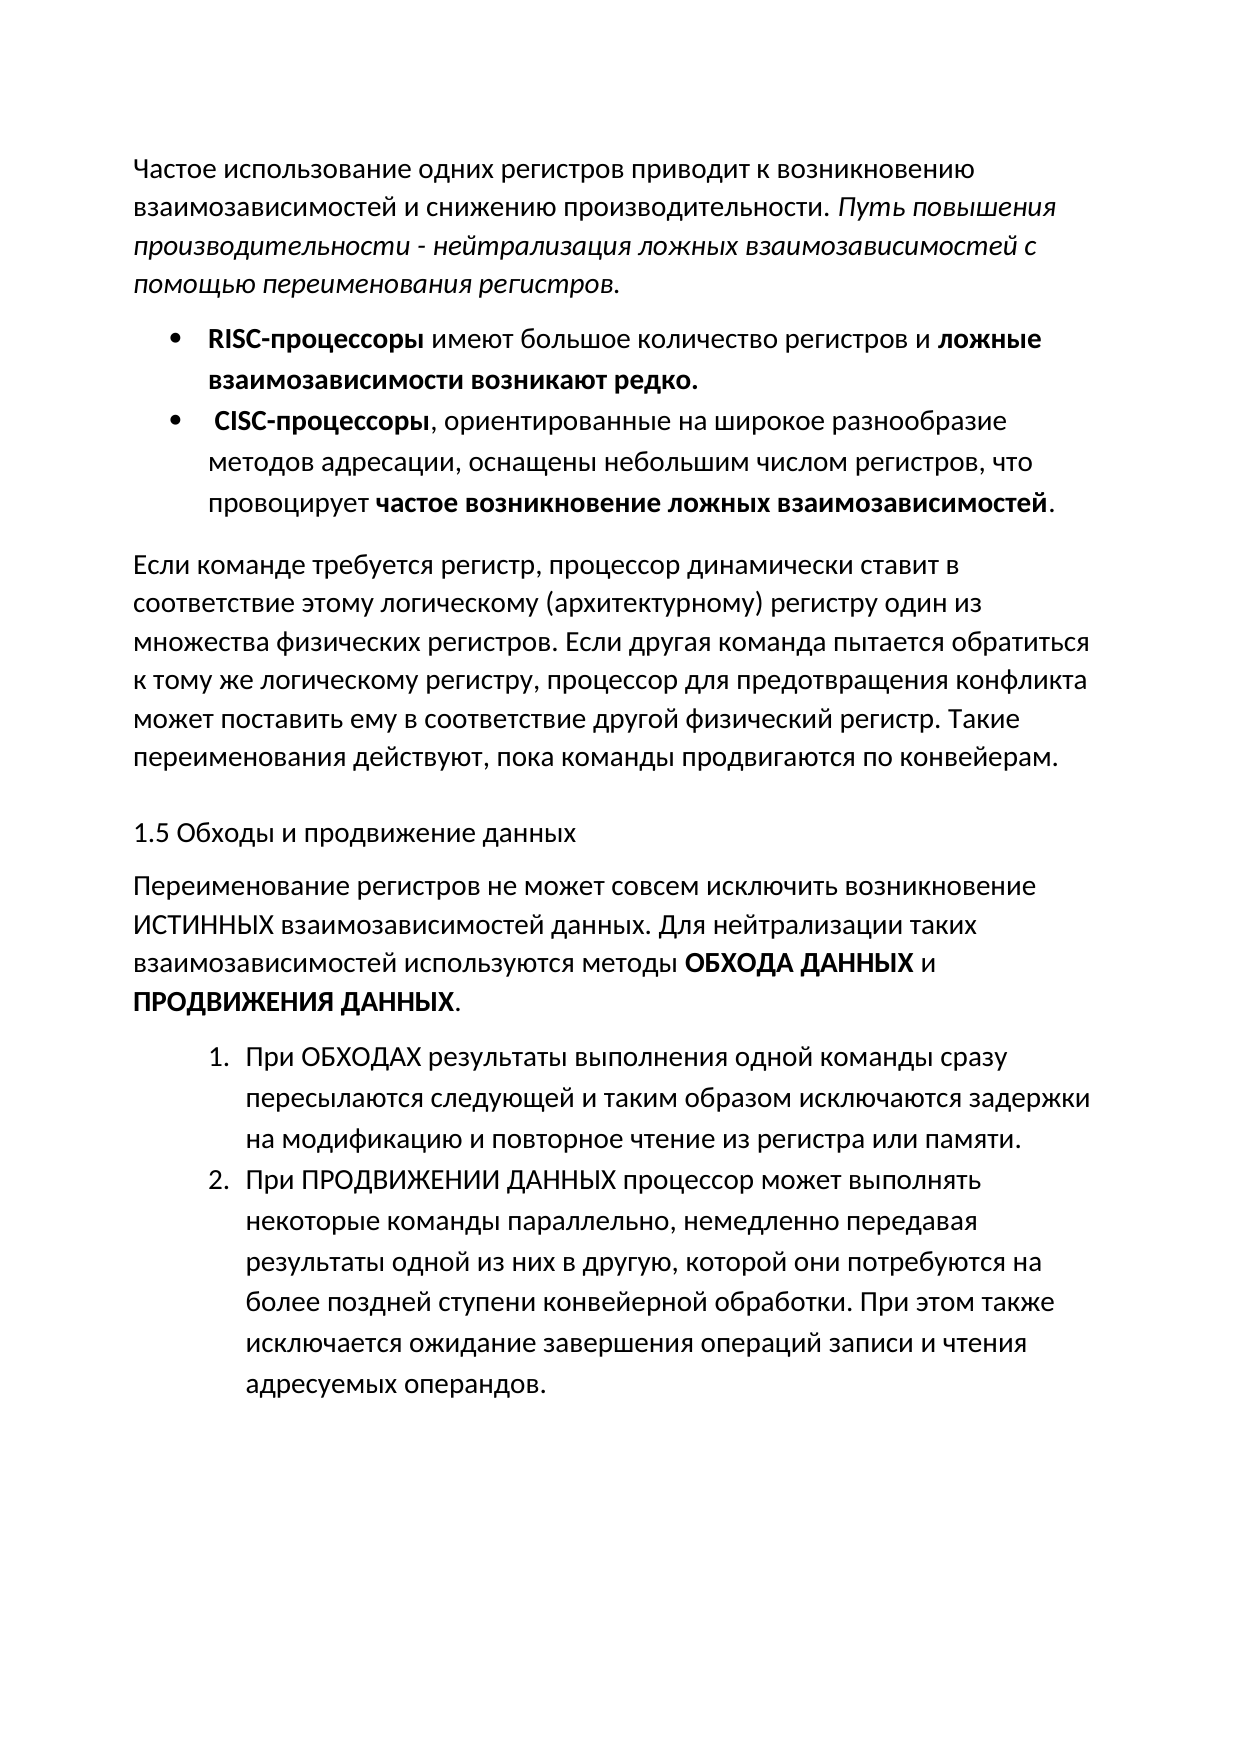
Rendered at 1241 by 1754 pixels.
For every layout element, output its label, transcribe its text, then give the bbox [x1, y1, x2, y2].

text Если команде требуется регистр, процессор динамически ставит в соответствие этому логическому (архитектурному) регистру один из множества физических регистров. Если другая команда пытается обратиться к тому же логическому регистру, процессор для предотвращения конфликта может поставить ему в соответствие другой физический регистр. Такие переименования действуют, пока команды продвигаются по конвейерам. [133, 546, 1109, 774]
list CISC-процессоры, ориентированные на широкое разнообразие методов адресации, оснащены небольшим числом регистров, что провоцирует частое возникновение ложных взаимозависимостей. [170, 402, 1109, 520]
text Переименование регистров не может совсем исключить возникновение ИСТИННЫХ взаимозависимостей данных. Для нейтрализации таких взаимозависимостей используются методы ОБХОДА ДАННЫХ и ПРОДВИЖЕНИЯ ДАННЫХ. [133, 867, 1109, 1018]
list При ПРОДВИЖЕНИИ ДАННЫХ процессор может выполнять некоторые команды параллельно, немедленно передавая результаты одной из них в другую, которой они потребуются на более поздней ступени конвейерной обработки. При этом также исключается ожидание завершения операций записи и чтения адресуемых операндов. [208, 1161, 1109, 1401]
list При ОБХОДАХ результаты выполнения одной команды сразу пересылаются следующей и таким образом исключаются задержки на модификацию и повторное чтение из регистра или памяти. [208, 1038, 1109, 1155]
subtitle 1.5 Обходы и продвижение данных [133, 814, 1109, 850]
text Частое использование одних регистров приводит к возникновению взаимозависимостей и снижению производительности. Путь повышения производительности - нейтрализация ложных взаимозависимостей с помощью переименования регистров. [133, 150, 1109, 301]
list RISC-процессоры имеют большое количество регистров и ложные взаимозависимости возникают редко. [170, 320, 1109, 397]
